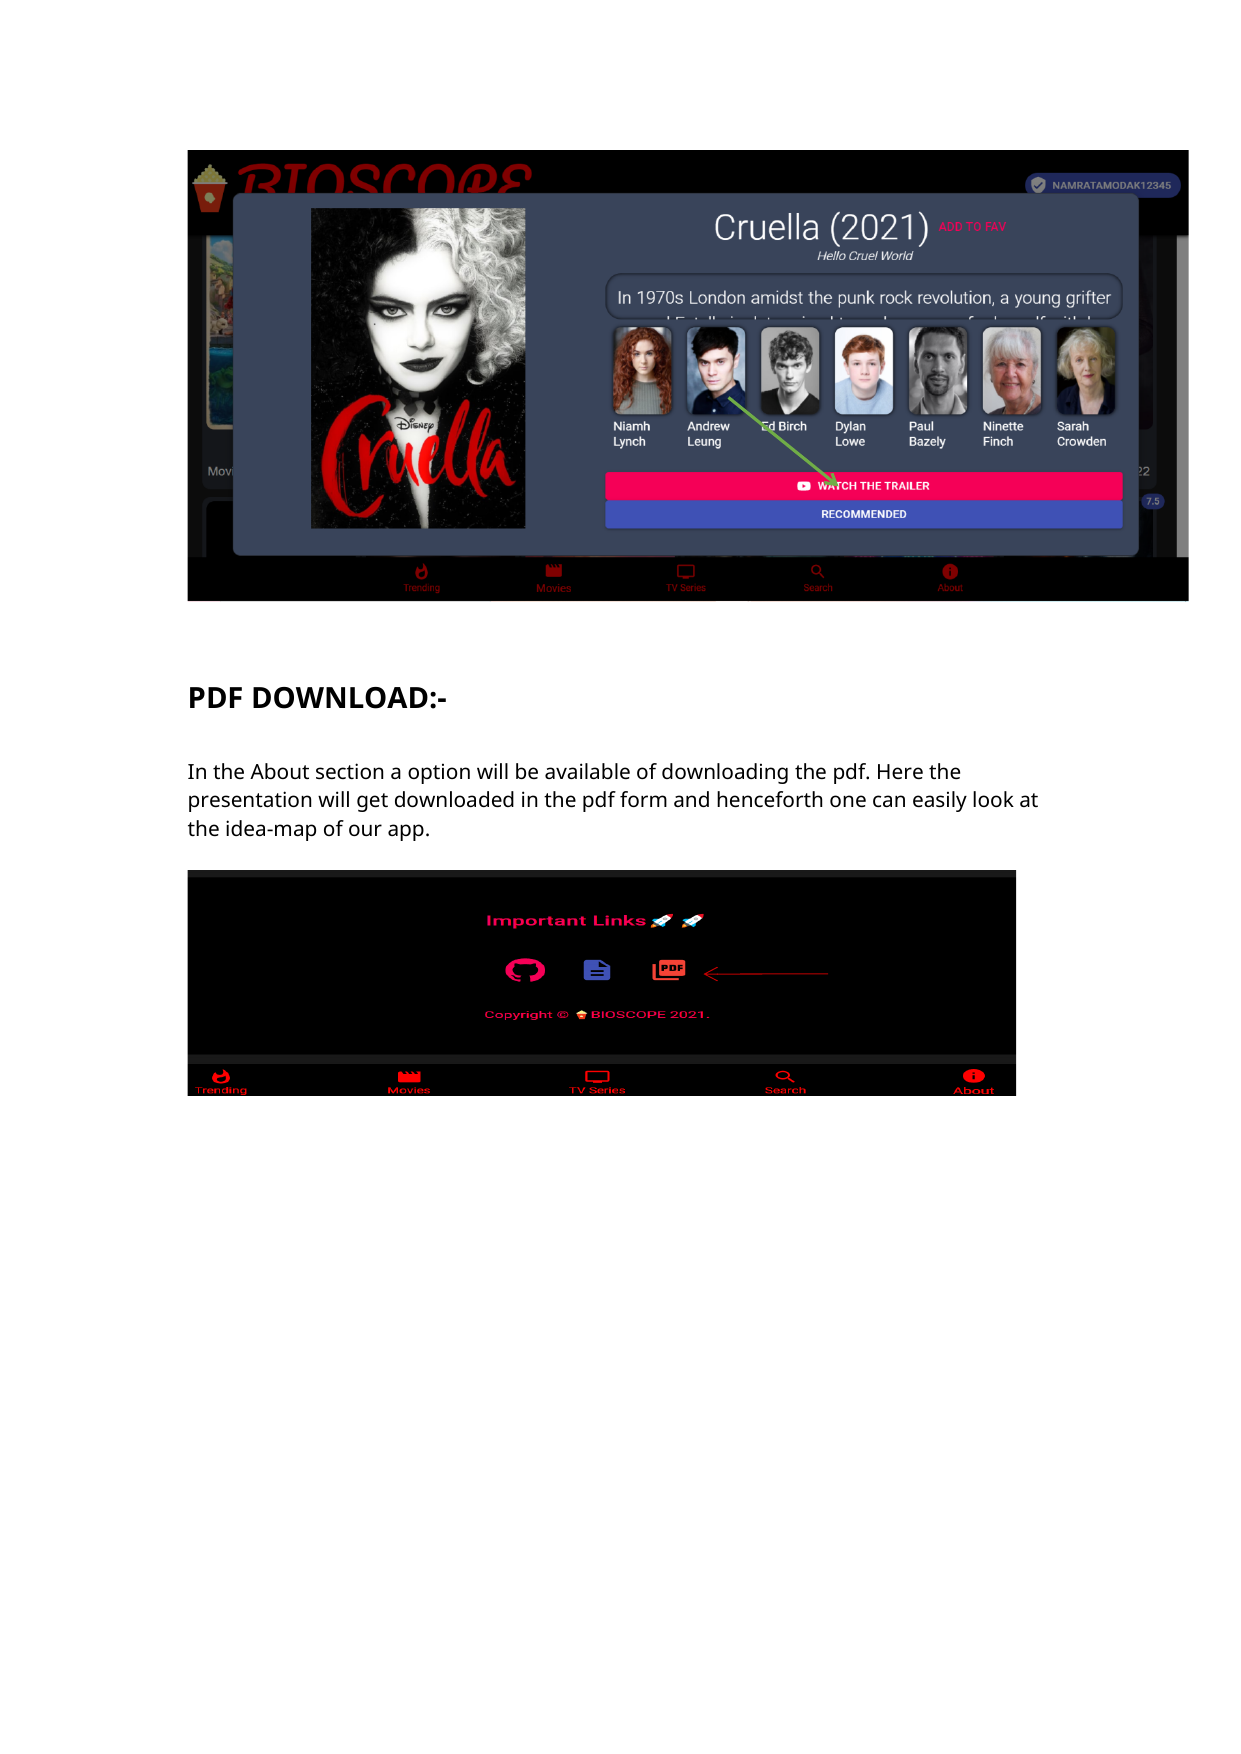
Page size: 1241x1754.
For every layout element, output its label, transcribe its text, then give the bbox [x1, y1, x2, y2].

text PDF DOWNLOAD:- [187, 677, 1053, 717]
picture [187, 150, 1189, 602]
text In the About section a option will be available of downloading the pdf. Here the presentation will get downloaded in the pdf form and henceforth one can easily look at the idea-map of our app. [187, 757, 1053, 842]
picture [187, 870, 1017, 1096]
